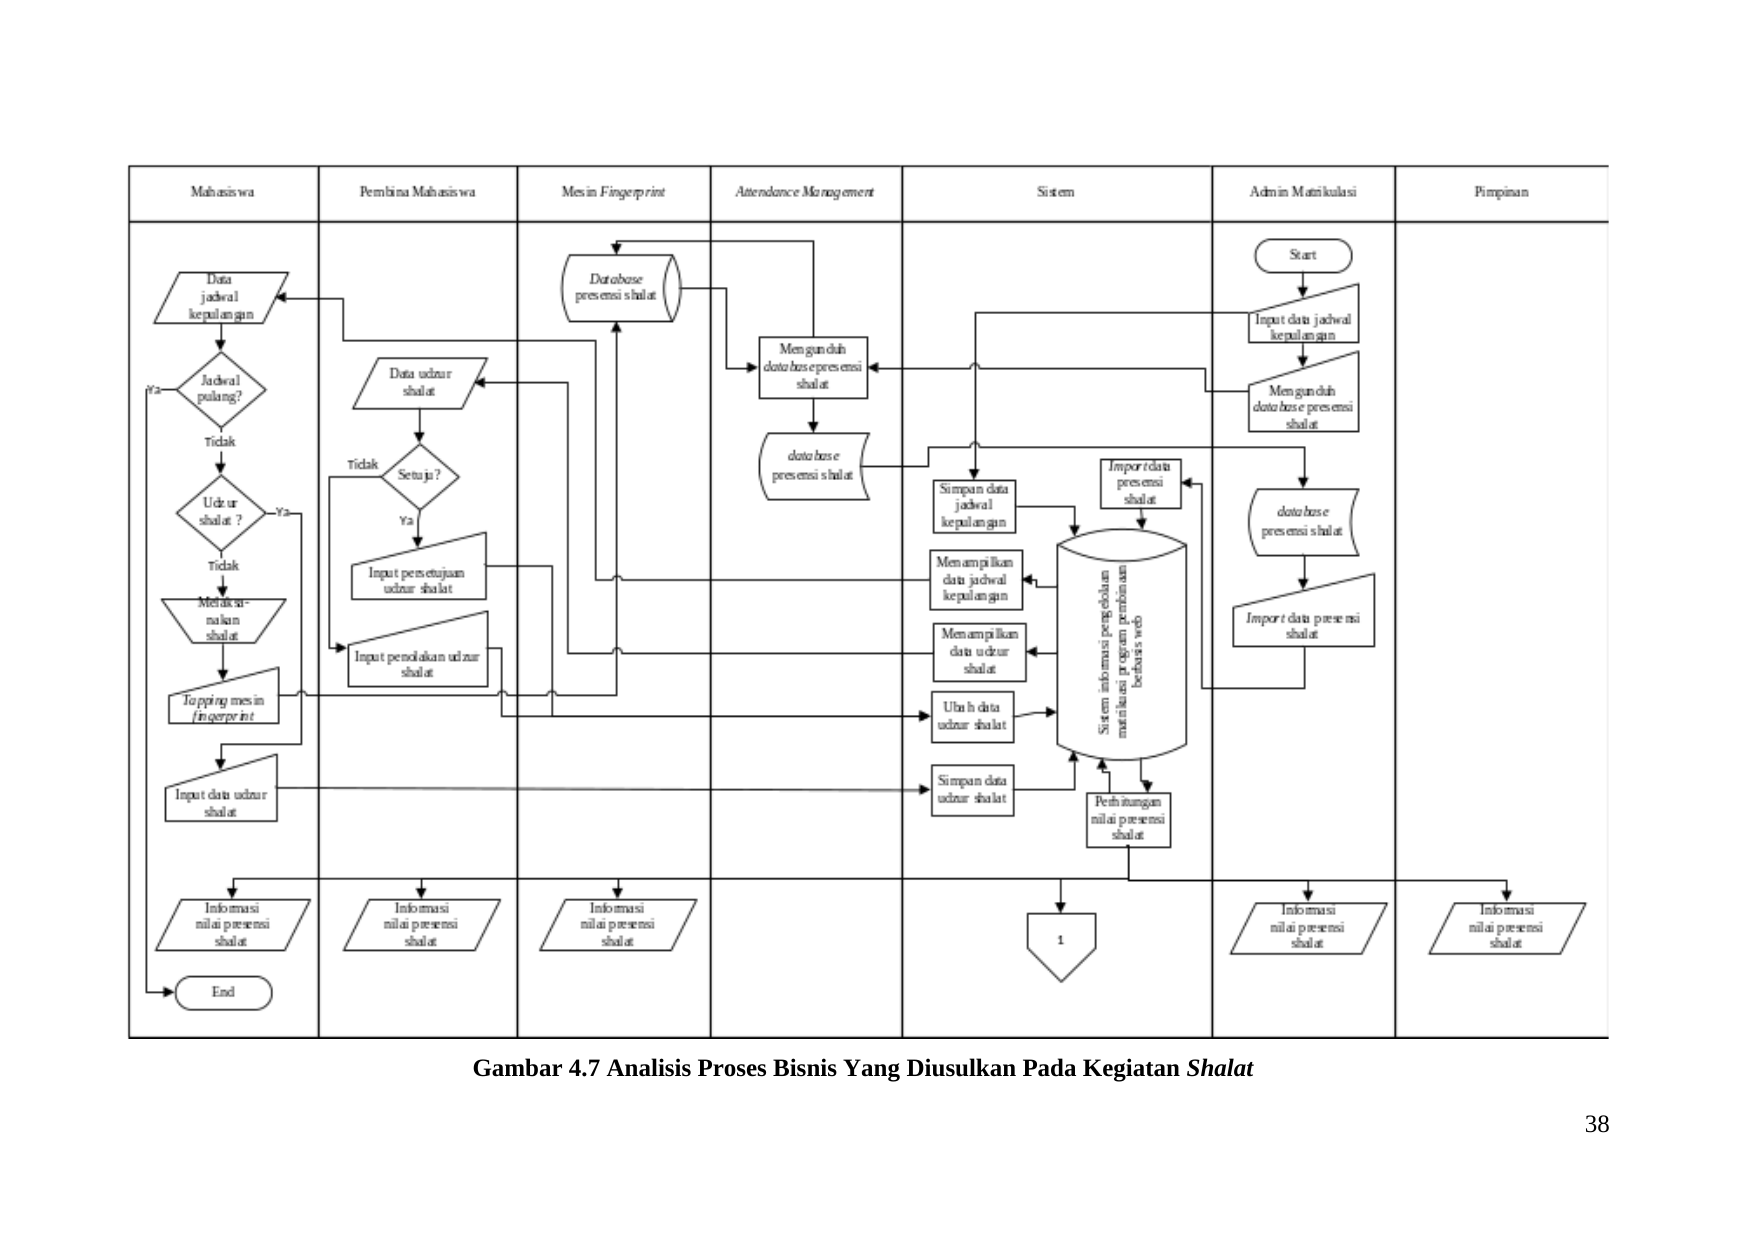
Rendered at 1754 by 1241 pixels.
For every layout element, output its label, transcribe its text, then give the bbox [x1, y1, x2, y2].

text Gambar 4.7 Analisis Proses Bisnis Yang Diusulkan Pada Kegiatan Shalat [118, 1053, 1609, 1081]
